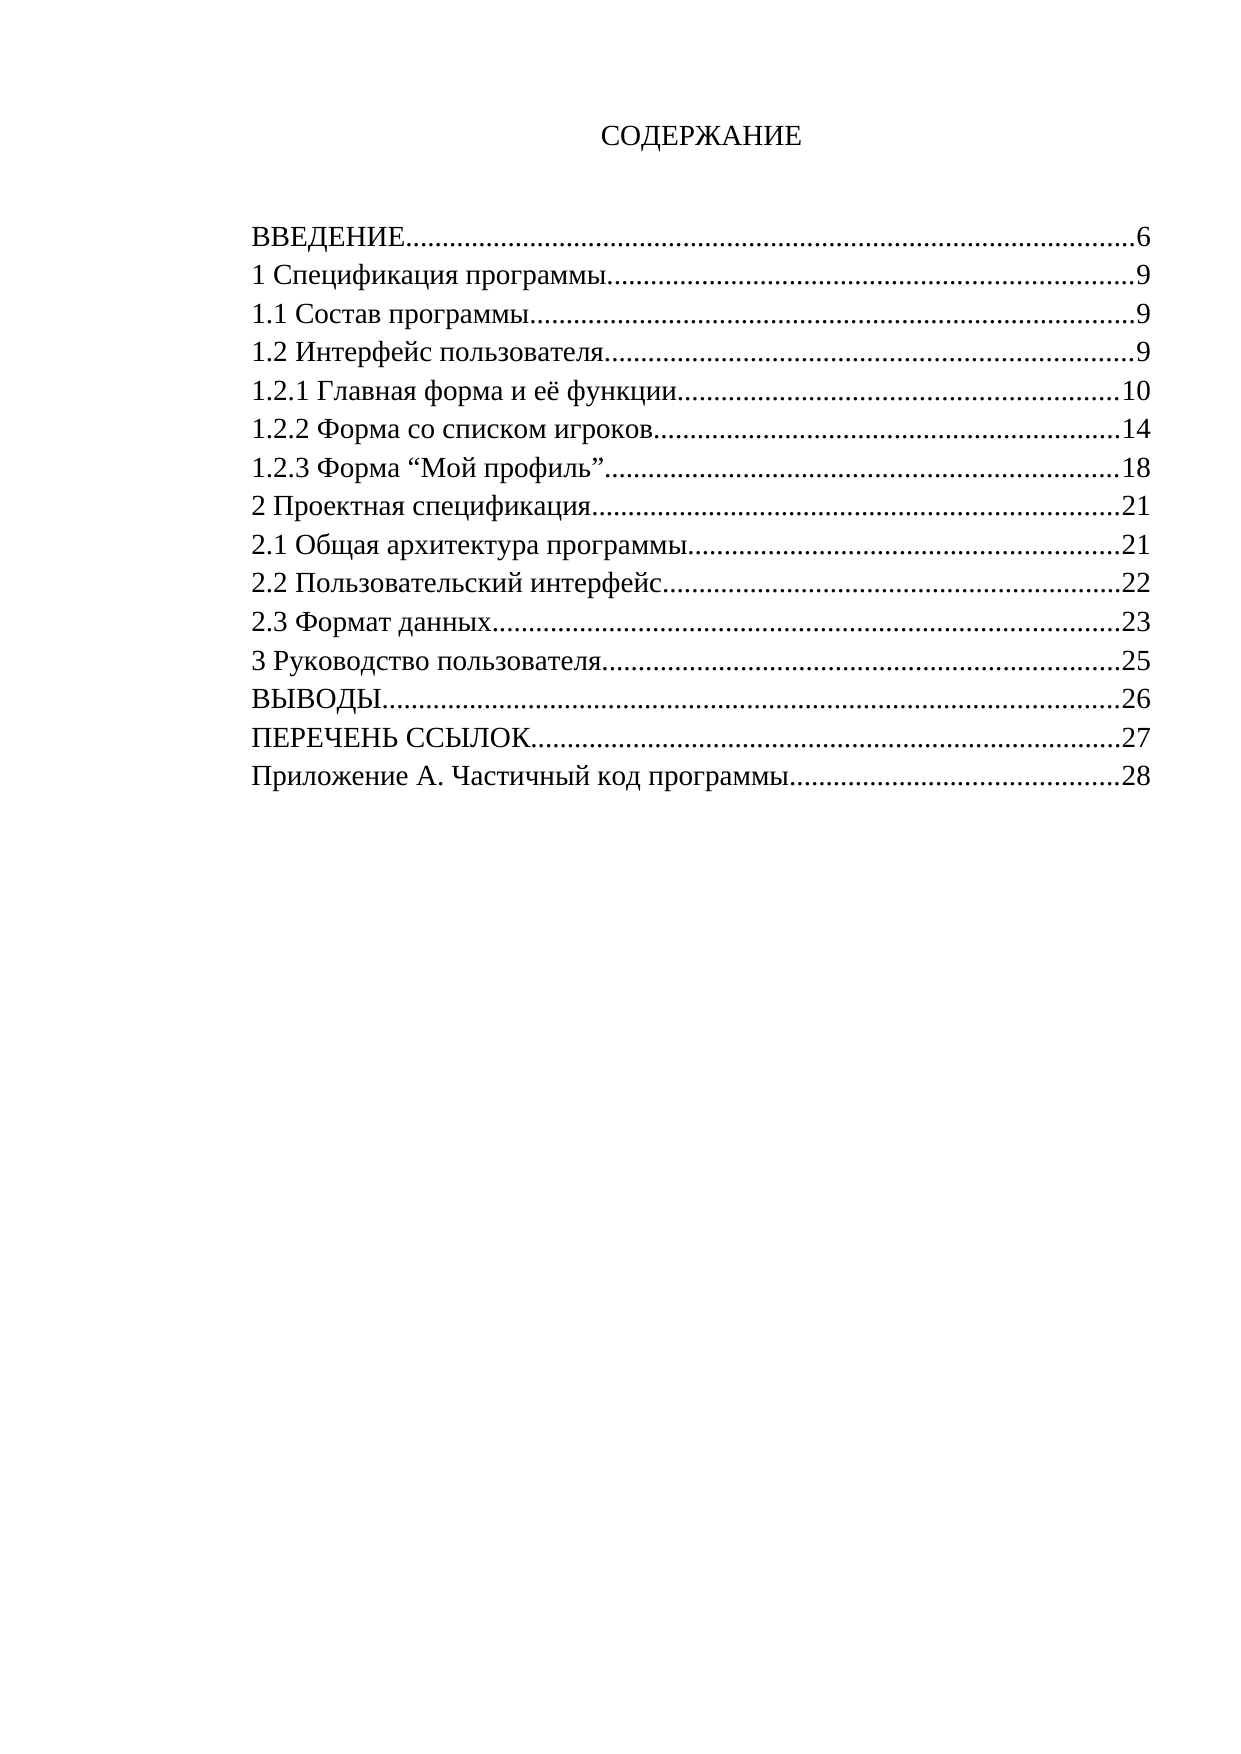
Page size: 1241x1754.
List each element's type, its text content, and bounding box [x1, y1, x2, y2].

text 2.2 Пользовательский интерфейс. 22 [251, 566, 1152, 599]
text ВЫВОДЫ 26 [251, 681, 1152, 715]
text 1.2 Интерфейс пользователя 9 [251, 334, 1152, 368]
text 2.1 Общая архитектура программы. 21 [251, 527, 1152, 561]
text 1.2.2 Форма со списком игроков. 14 [251, 411, 1152, 445]
text 1 Спецификация программы 9 [251, 257, 1152, 291]
text Приложение А. Частичный код программы. 28 [251, 758, 1152, 792]
text 3 Руководство пользователя 25 [251, 643, 1152, 676]
text 2 Проектная спецификация 21 [251, 488, 1152, 522]
text ВВЕДЕНИЕ 6 [251, 219, 1152, 252]
text 2.3 Формат данных. 23 [251, 604, 1152, 638]
text ПЕРЕЧЕНЬ ССЫЛОК 27 [251, 720, 1152, 753]
text 1.1 Состав программы 9 [251, 296, 1152, 329]
text 1.2.3 Форма “Мой профиль”. 18 [251, 450, 1152, 483]
text СОДЕРЖАНИЕ [177, 118, 1152, 152]
text 1.2.1 Главная форма и её функции. 10 [251, 373, 1152, 406]
